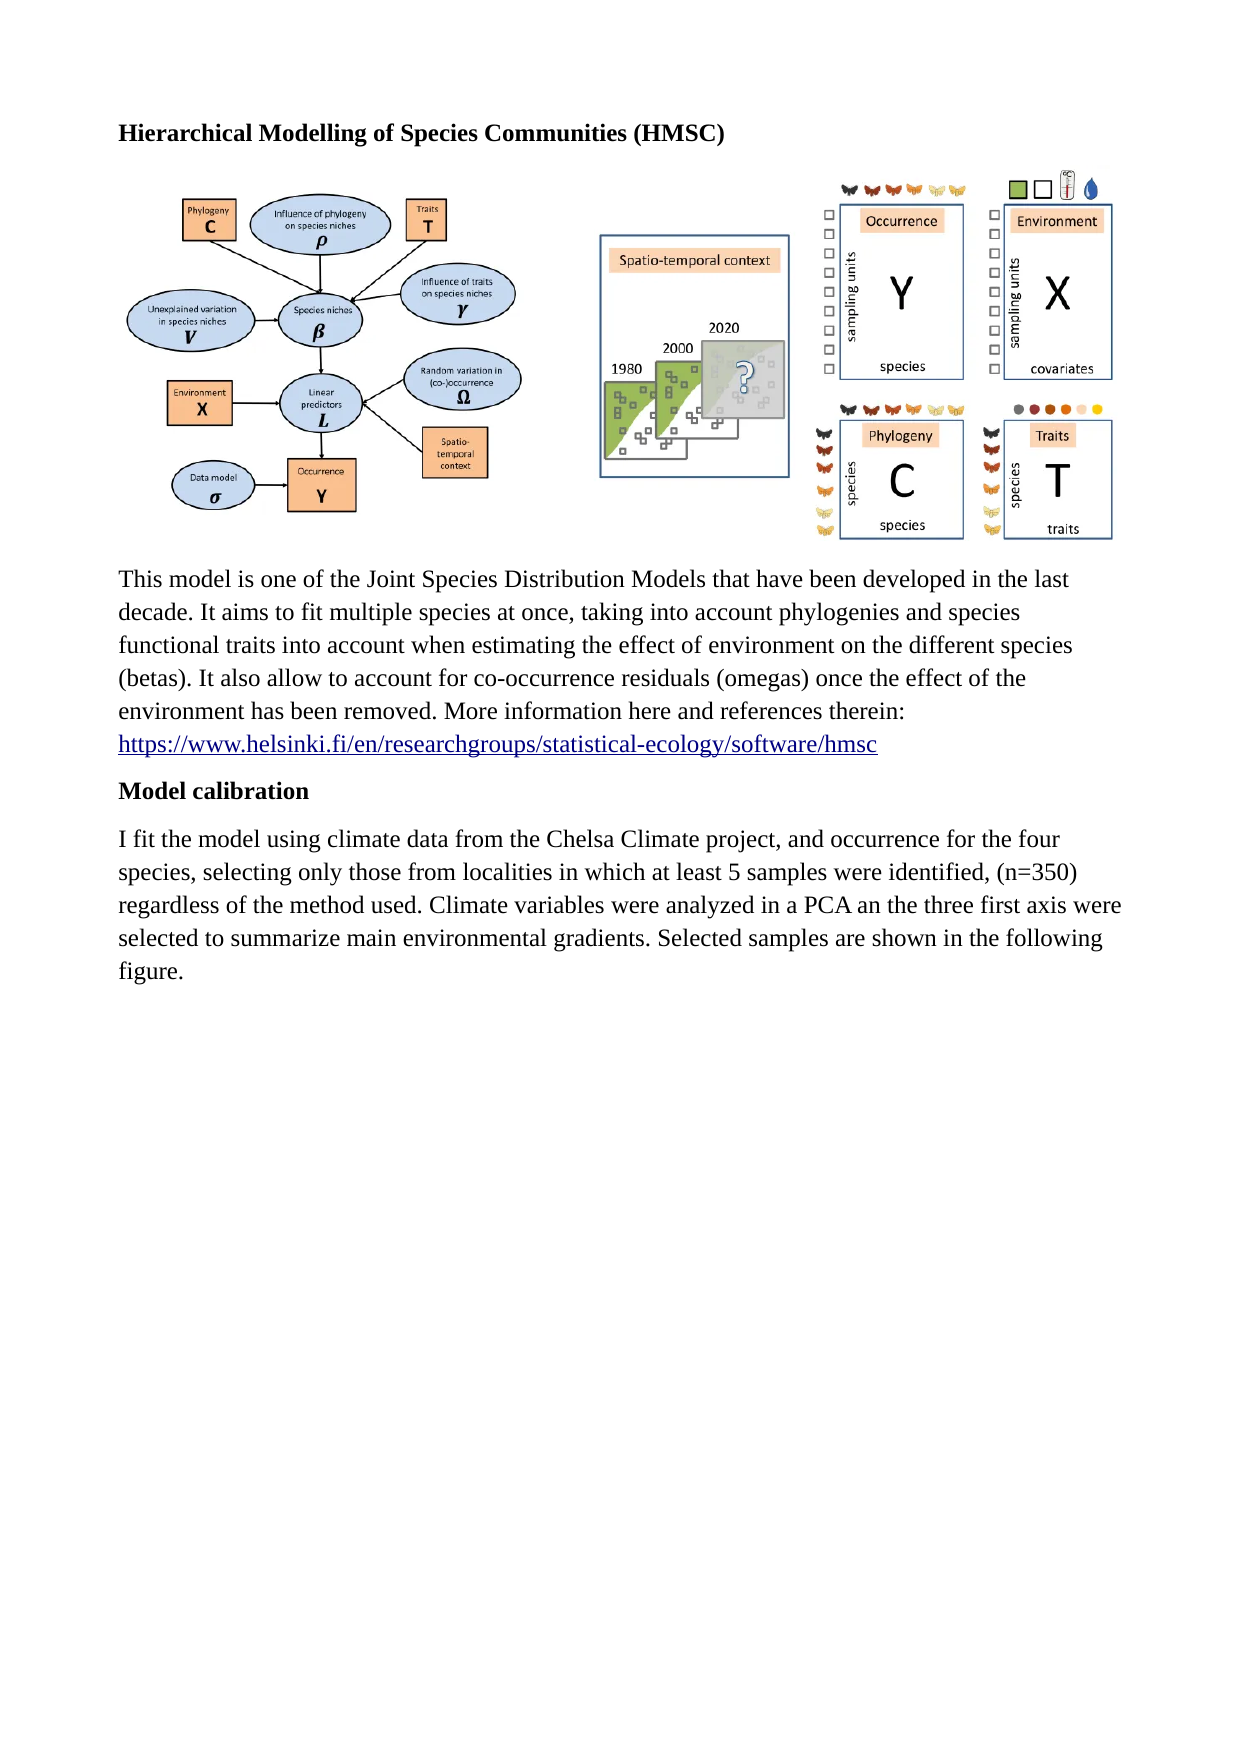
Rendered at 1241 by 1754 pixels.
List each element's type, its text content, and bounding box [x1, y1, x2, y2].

text This model is one of the Joint Species Distribution Models that have been developed in the last decade. It aims to fit multiple species at once, taking into account phylogenies and species functional traits into account when estimating the effect of environment on the different species (betas). It also allow to account for co-occurrence residuals (omegas) once the effect of the environment has been removed. More information here and references therein: https://www.helsinki.fi/en/researchgroups/statistical-ecology/software/hmsc [118, 541, 1122, 757]
picture [118, 165, 1123, 541]
text Model calibration [118, 776, 1122, 805]
text Hierarchical Modelling of Species Communities (HMSC) [118, 118, 1122, 147]
text I fit the model using climate data from the Chelsa Climate project, and occurrence for the four species, selecting only those from localities in which at least 5 samples were identified, (n=350) regardless of the method used. Climate variables were analyzed in a PCA an the three first axis were selected to summarize main environmental gradients. Selected samples are shown in the following figure. [118, 824, 1122, 985]
